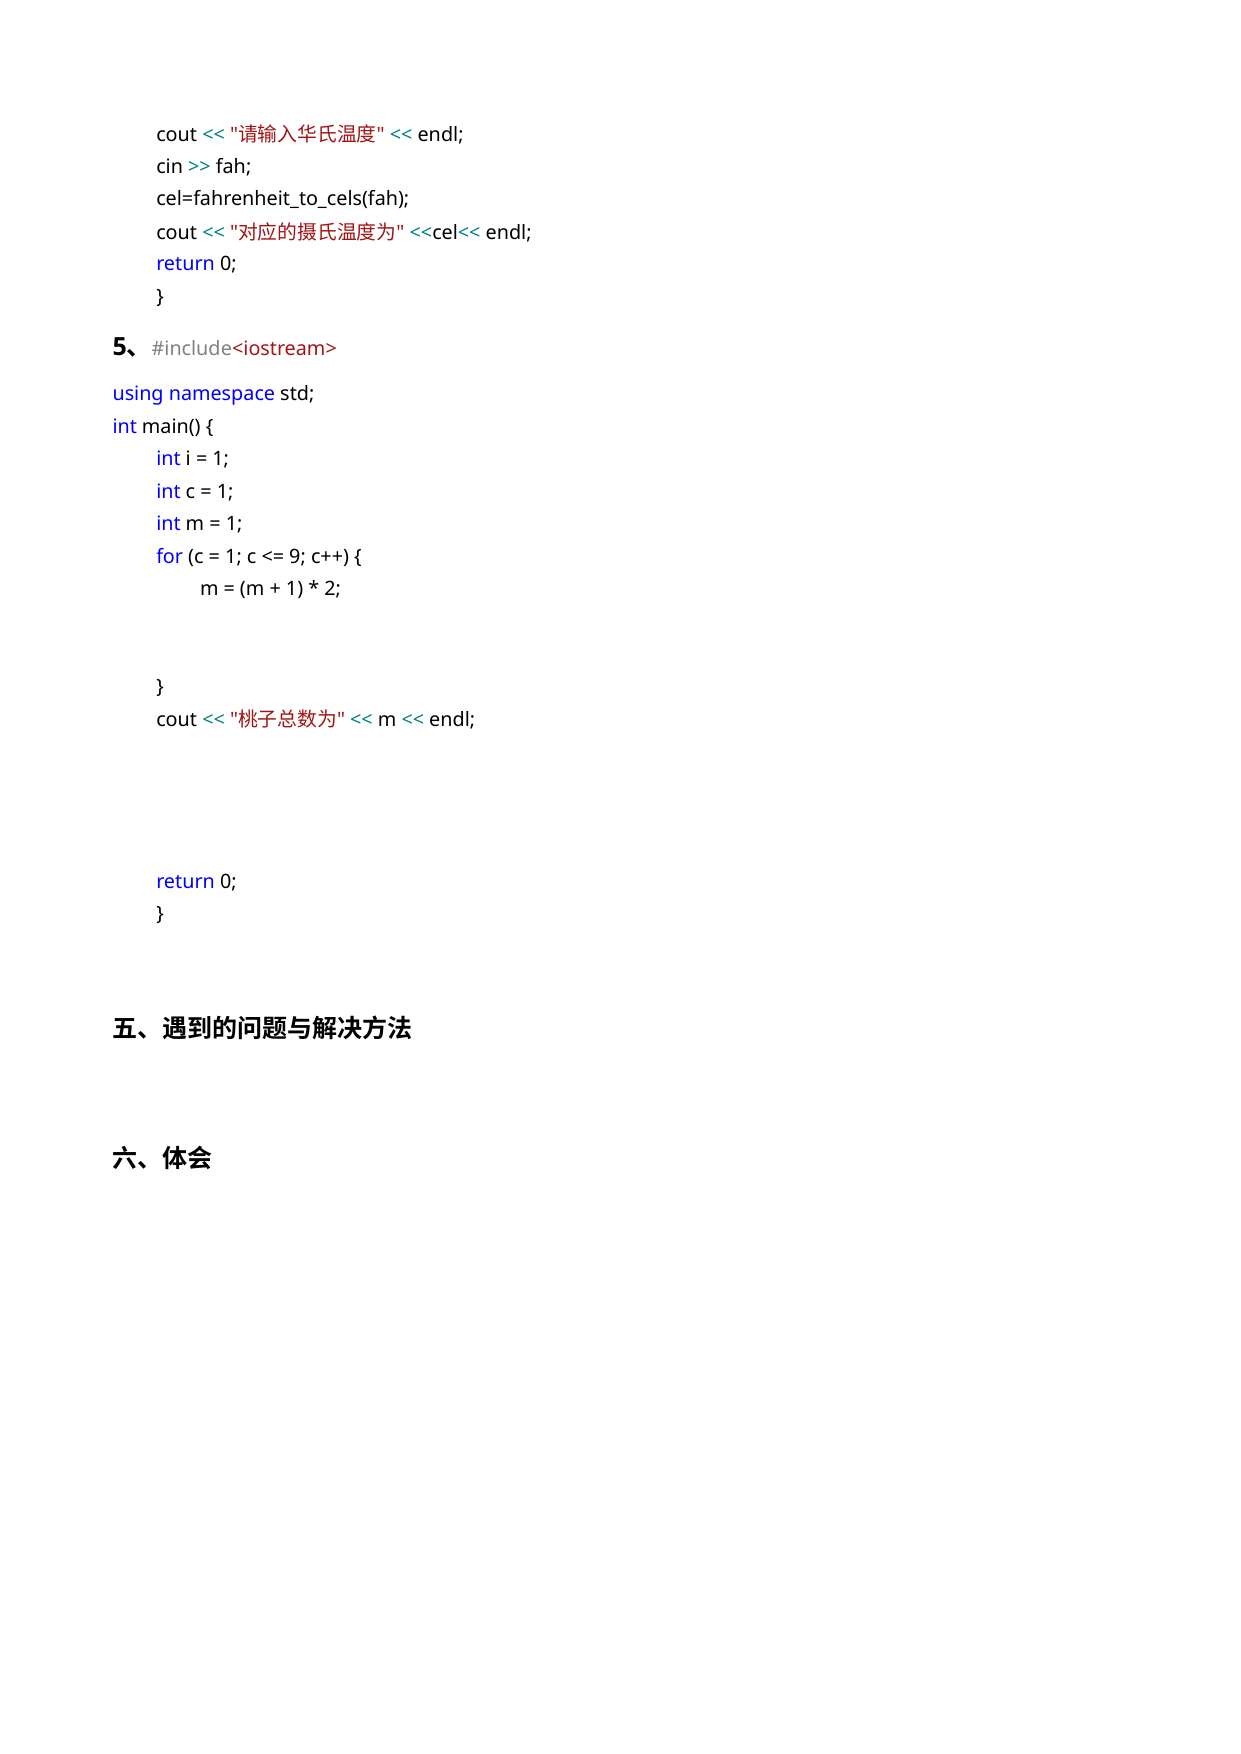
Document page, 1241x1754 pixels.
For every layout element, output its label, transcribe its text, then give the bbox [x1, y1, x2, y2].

text } [112, 669, 1118, 702]
text for (c = 1; c <= 9; c++) { [112, 539, 1118, 572]
text int i = 1; [112, 442, 1118, 474]
text cin >> fah; [112, 149, 1118, 182]
text return 0; [112, 864, 1118, 897]
text cout << "请输入华氏温度" << endl; [112, 117, 1118, 149]
text m = (m + 1) * 2; [112, 572, 1118, 604]
list } [112, 897, 1118, 929]
text using namespace std; [112, 377, 1118, 409]
text cout << "对应的摄氏温度为" <<cel<< endl; [112, 214, 1118, 247]
text cel=fahrenheit_to_cels(fah); [112, 182, 1118, 214]
text 六、体会 [112, 1124, 1118, 1189]
text int m = 1; [112, 507, 1118, 539]
text int c = 1; [112, 474, 1118, 507]
text int main() { [112, 409, 1118, 442]
text 5、#include<iostream> [112, 312, 1118, 377]
list } [112, 279, 1118, 312]
text return 0; [112, 247, 1118, 279]
text cout << "桃子总数为" << m << endl; [112, 702, 1118, 734]
text 五、遇到的问题与解决方法 [112, 994, 1118, 1059]
